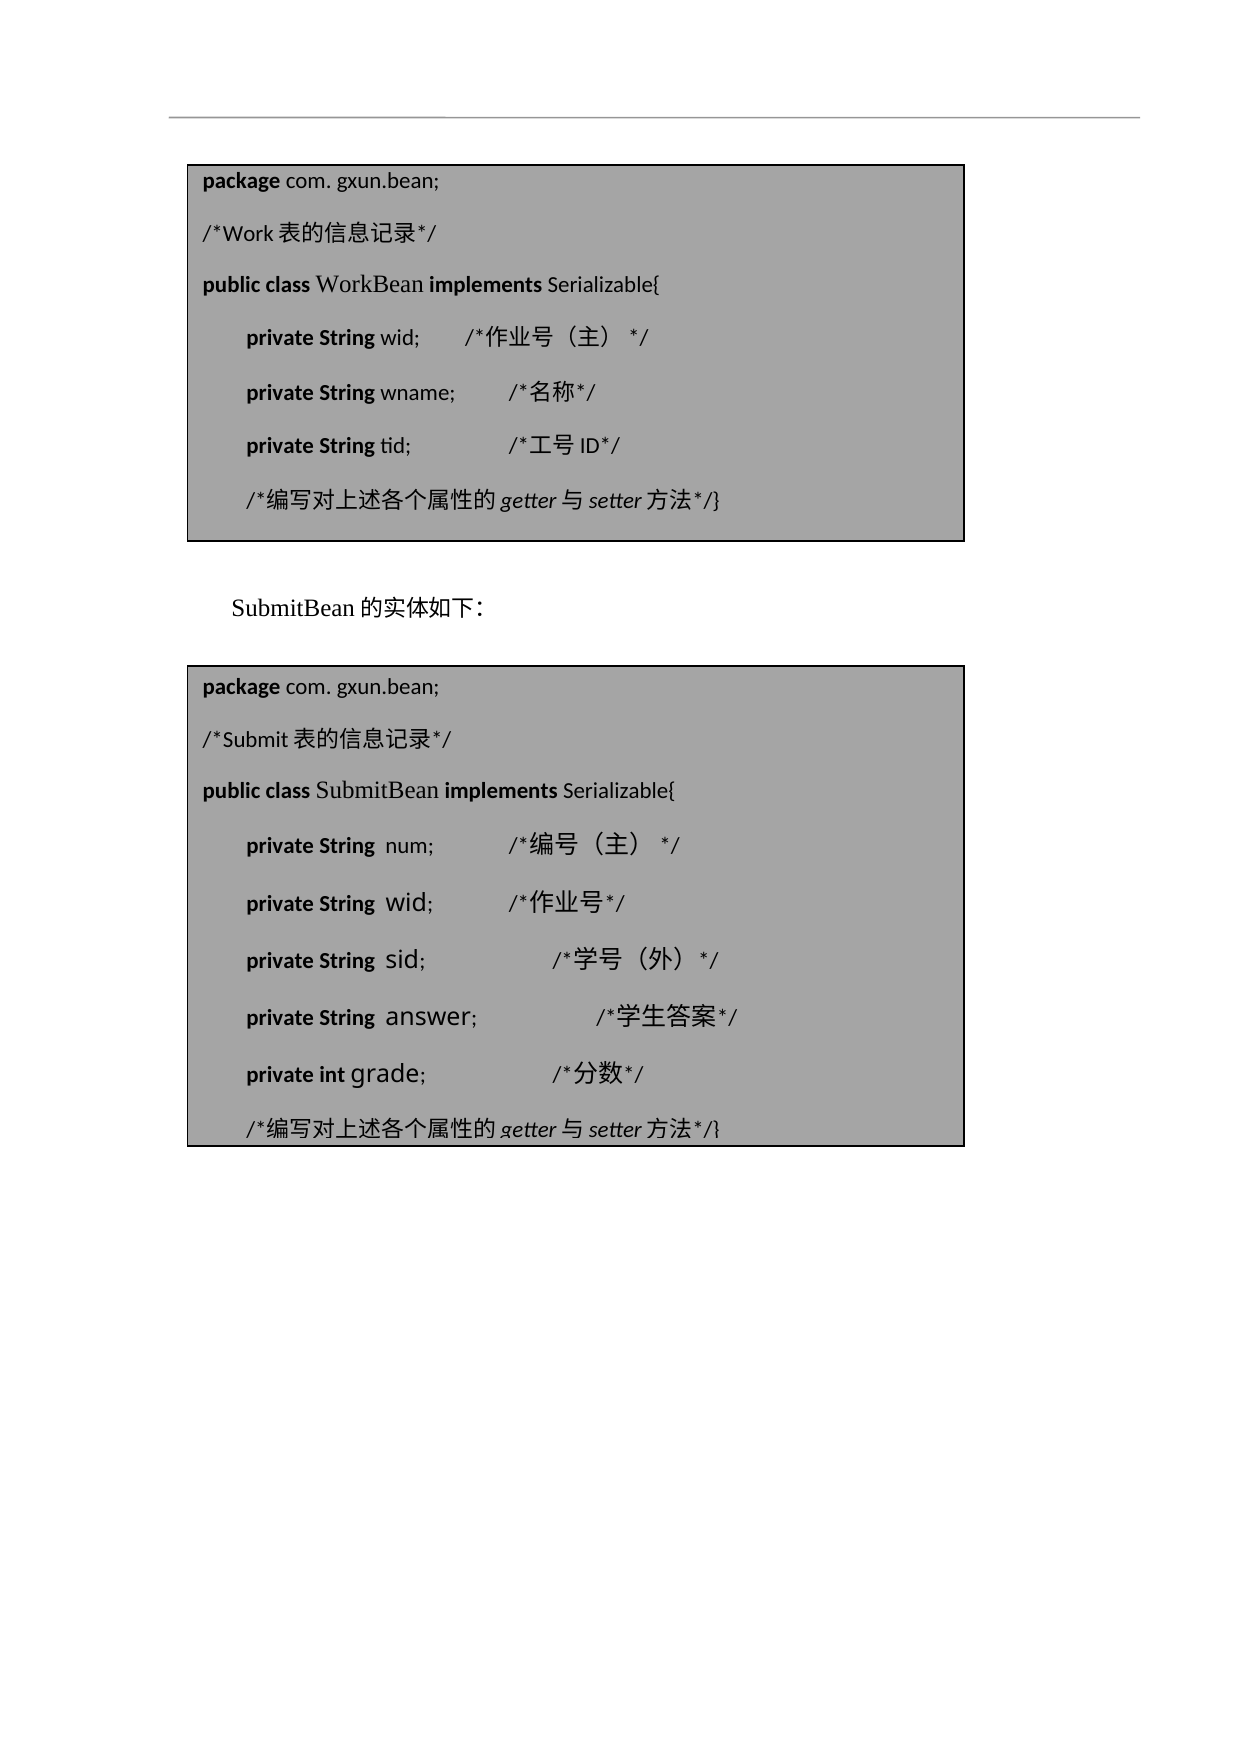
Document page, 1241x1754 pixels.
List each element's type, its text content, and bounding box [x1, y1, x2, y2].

text SubmitBean的实体如下： [187, 574, 1053, 639]
